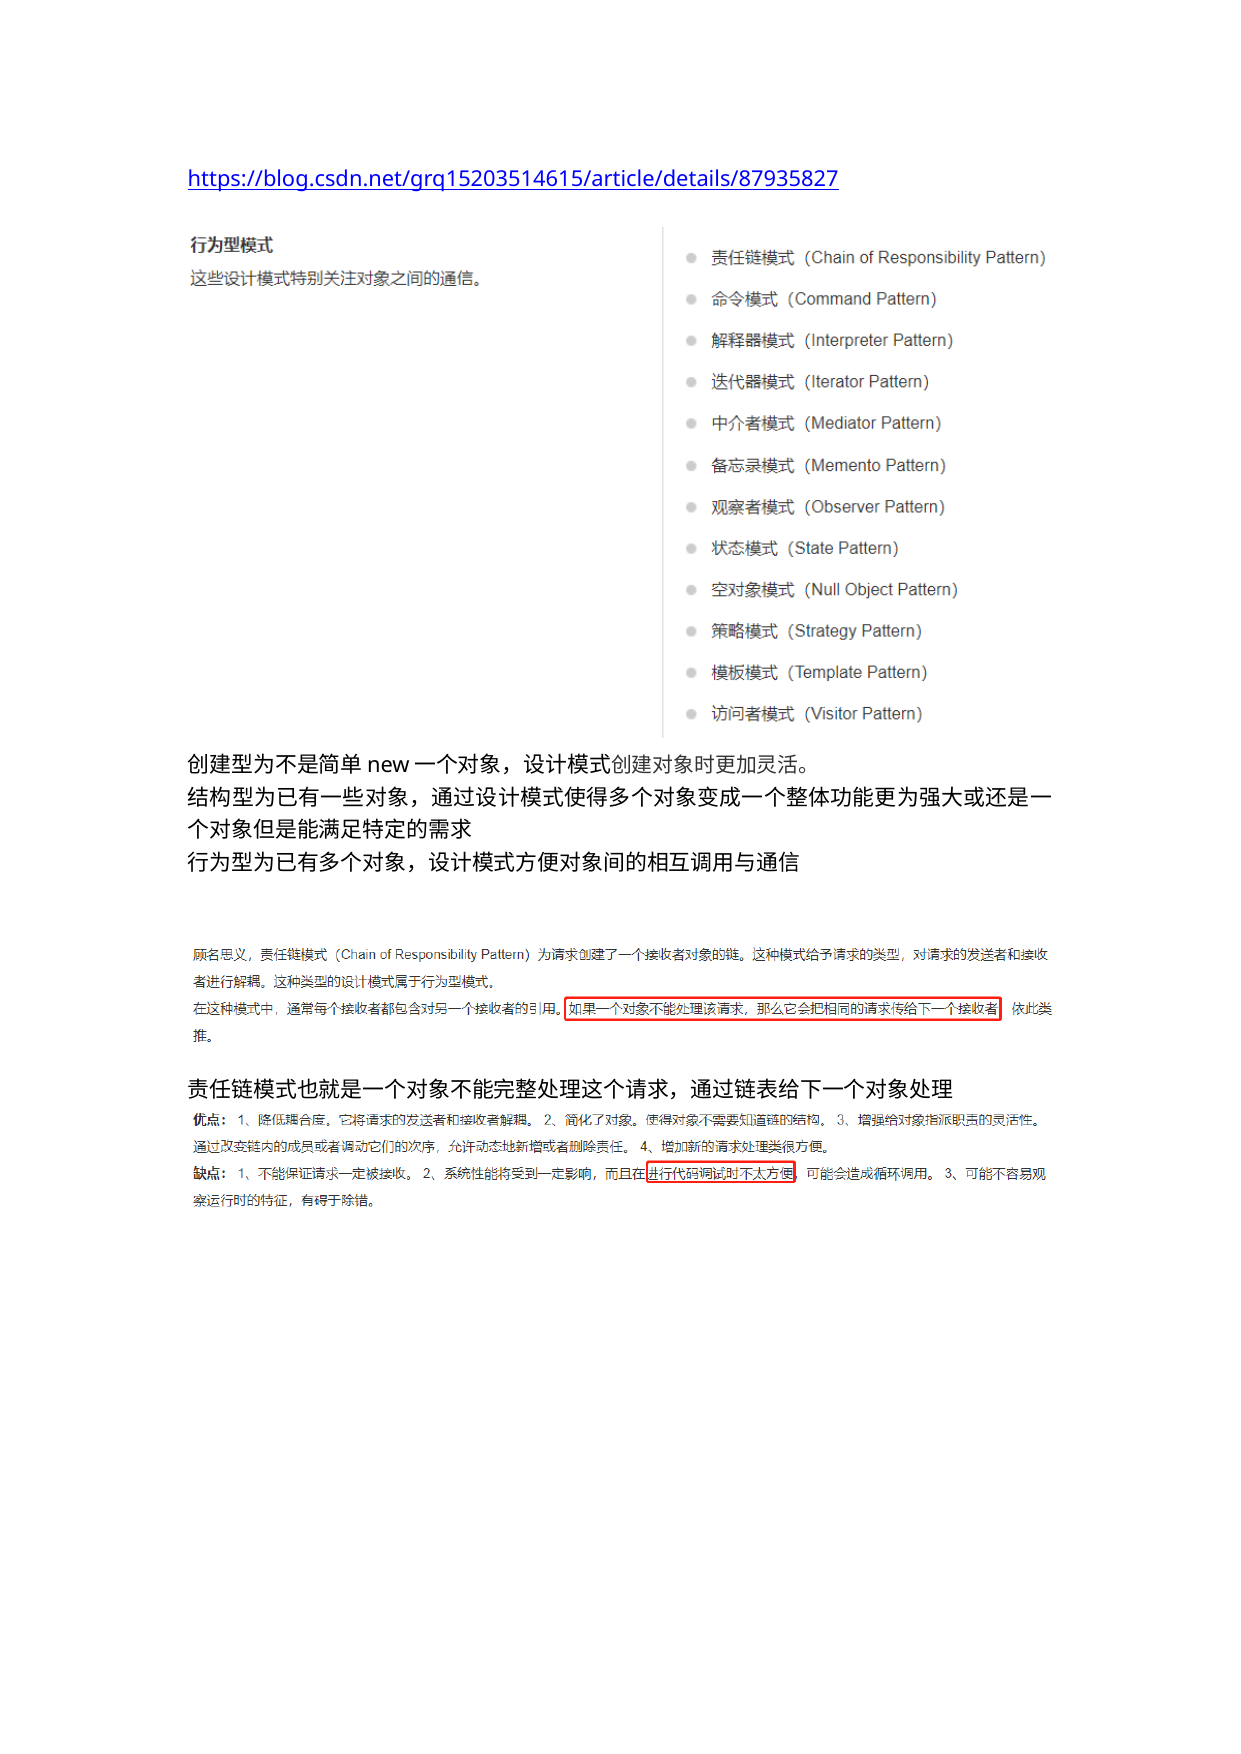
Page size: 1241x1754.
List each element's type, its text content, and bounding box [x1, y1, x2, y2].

text 结构型为已有一些对象，通过设计模式使得多个对象变成一个整体功能更为强大或还是一个对象但是能满足特定的需求 [187, 779, 1053, 844]
text 行为型为已有多个对象，设计模式方便对象间的相互调用与通信 [187, 844, 1053, 877]
text https://blog.csdn.net/grq15203514615/article/details/87935827 [187, 162, 1053, 194]
picture [187, 1104, 1053, 1212]
picture [187, 942, 1053, 1046]
text 责任链模式也就是一个对象不能完整处理这个请求，通过链表给下一个对象处理 [187, 1072, 1053, 1104]
picture [187, 227, 1053, 738]
text 创建型为不是简单new一个对象，设计模式创建对象时更加灵活。 [187, 747, 1053, 779]
